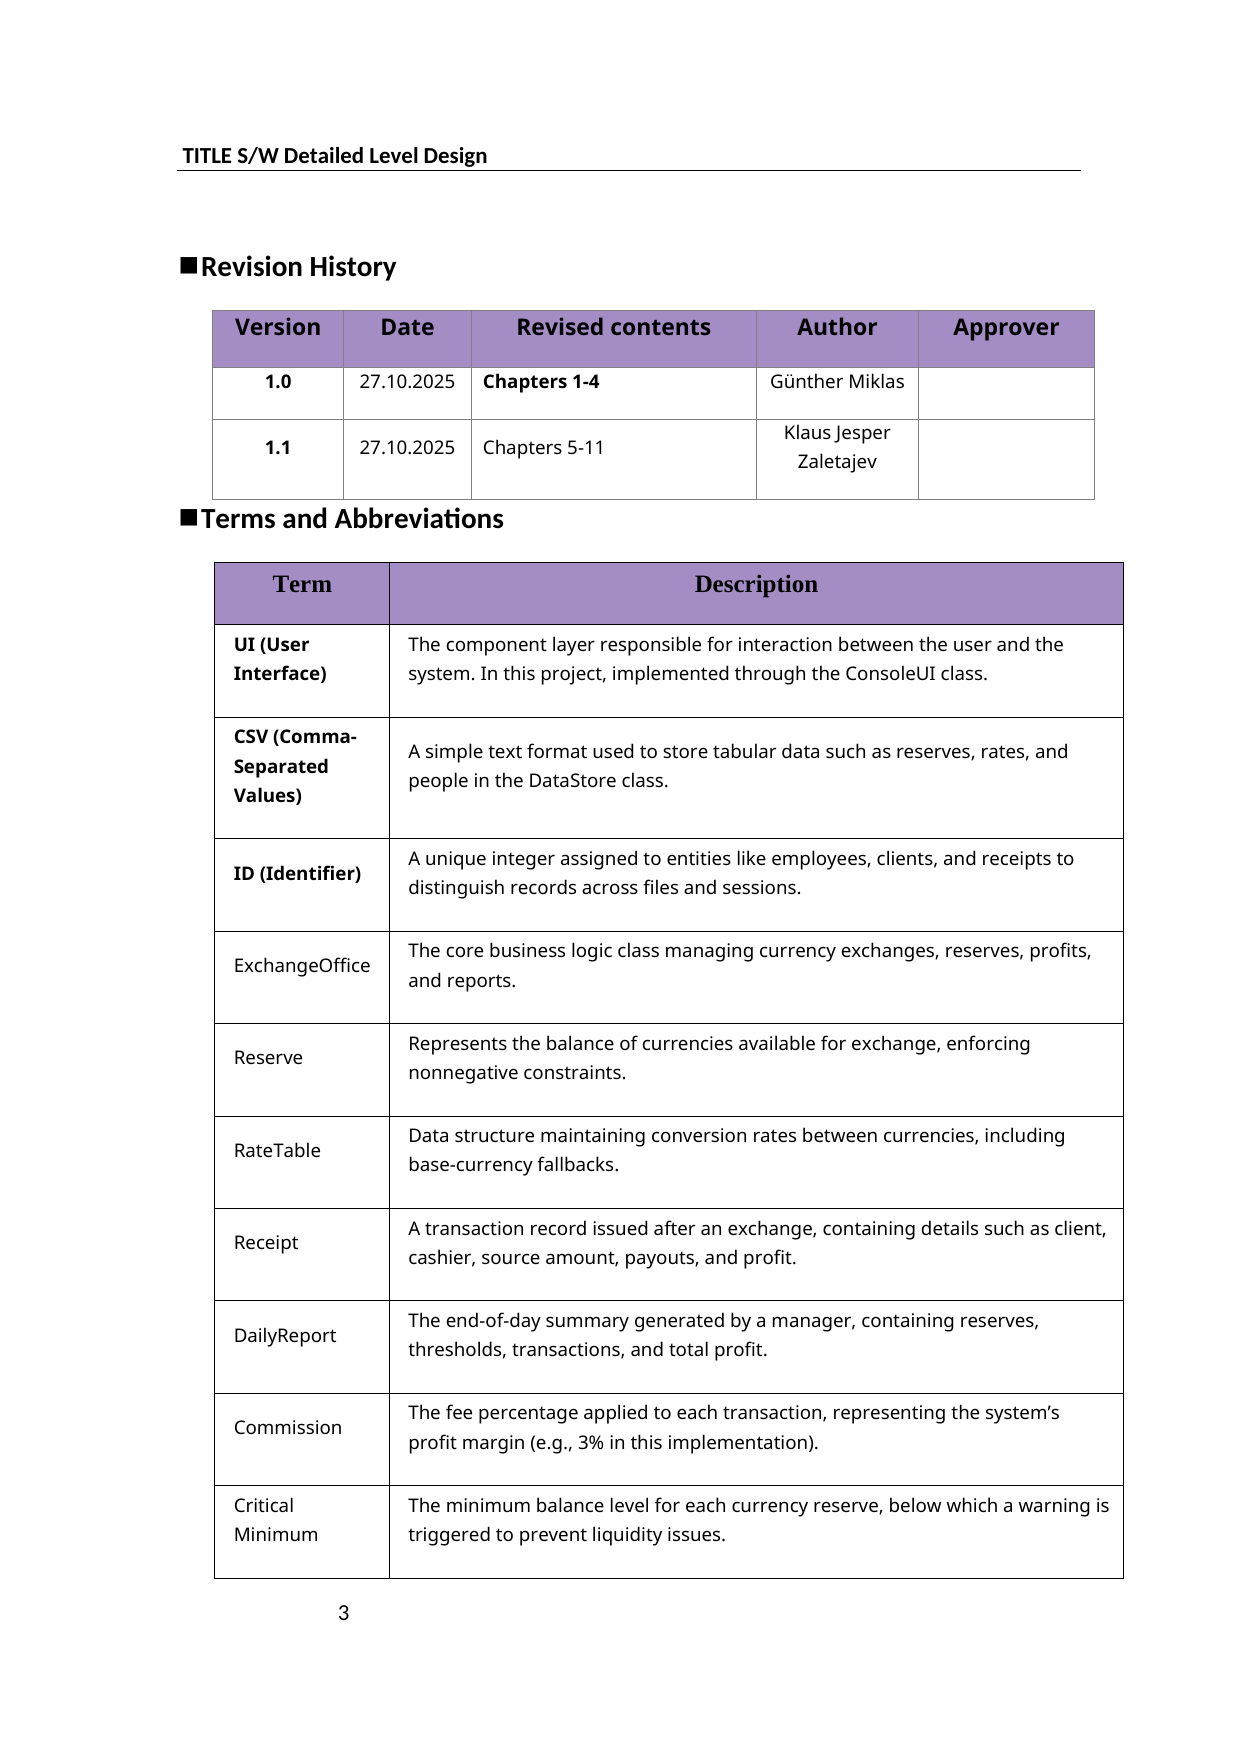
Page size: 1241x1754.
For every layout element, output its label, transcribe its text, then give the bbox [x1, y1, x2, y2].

table_cell Data structure maintaining conversion rates between currencies, including base-currency fallbacks. [390, 1117, 1123, 1208]
table_cell Günther Miklas [757, 368, 918, 418]
table_cell Commission [215, 1394, 389, 1485]
table_header Version [213, 311, 343, 367]
table_cell CSV (Comma-Separated Values) [215, 718, 389, 838]
list Revision History [177, 248, 1081, 284]
table_header Term [215, 563, 389, 624]
table_header Approver [919, 311, 1094, 367]
list Terms and Abbreviations [177, 500, 1081, 536]
table_cell The end-of-day summary generated by a manager, containing reserves, thresholds, transactions, and total profit. [390, 1301, 1123, 1393]
table_cell Klaus Jesper Zaletajev [757, 420, 918, 499]
table_cell The core business logic class managing currency exchanges, reserves, profits, and reports. [390, 932, 1123, 1023]
table_header Description [390, 563, 1123, 624]
table_cell Chapters 5-11 [472, 420, 756, 499]
table_cell Critical Minimum [215, 1486, 389, 1577]
table_cell [919, 420, 1094, 499]
table_cell ID (Identifier) [215, 839, 389, 931]
table_cell 1.1 [213, 420, 343, 499]
table_cell The minimum balance level for each currency reserve, below which a warning is triggered to prevent liquidity issues. [390, 1486, 1123, 1577]
table_cell 1.0 [213, 368, 343, 418]
table_cell UI (User Interface) [215, 625, 389, 717]
table_cell Chapters 1-4 [472, 368, 756, 418]
table_cell RateTable [215, 1117, 389, 1208]
table_cell DailyReport [215, 1301, 389, 1393]
table_cell The fee percentage applied to each transaction, representing the system’s profit margin (e.g., 3% in this implementation). [390, 1394, 1123, 1485]
table_header Date [344, 311, 471, 367]
table_cell A simple text format used to store tabular data such as reserves, rates, and people in the DataStore class. [390, 718, 1123, 838]
table_cell 27.10.2025 [344, 368, 471, 418]
table_cell ExchangeOffice [215, 932, 389, 1023]
table_cell A transaction record issued after an exchange, containing details such as client, cashier, source amount, payouts, and profit. [390, 1209, 1123, 1300]
table_cell Reserve [215, 1024, 389, 1116]
table_cell 27.10.2025 [344, 420, 471, 499]
table_header Revised contents [472, 311, 756, 367]
table_cell Represents the balance of currencies available for exchange, enforcing nonnegative constraints. [390, 1024, 1123, 1116]
table_cell A unique integer assigned to entities like employees, clients, and receipts to distinguish records across files and sessions. [390, 839, 1123, 931]
table_cell Receipt [215, 1209, 389, 1300]
table_cell [919, 368, 1094, 418]
table_cell The component layer responsible for interaction between the user and the system. In this project, implemented through the ConsoleUI class. [390, 625, 1123, 717]
table_header Author [757, 311, 918, 367]
